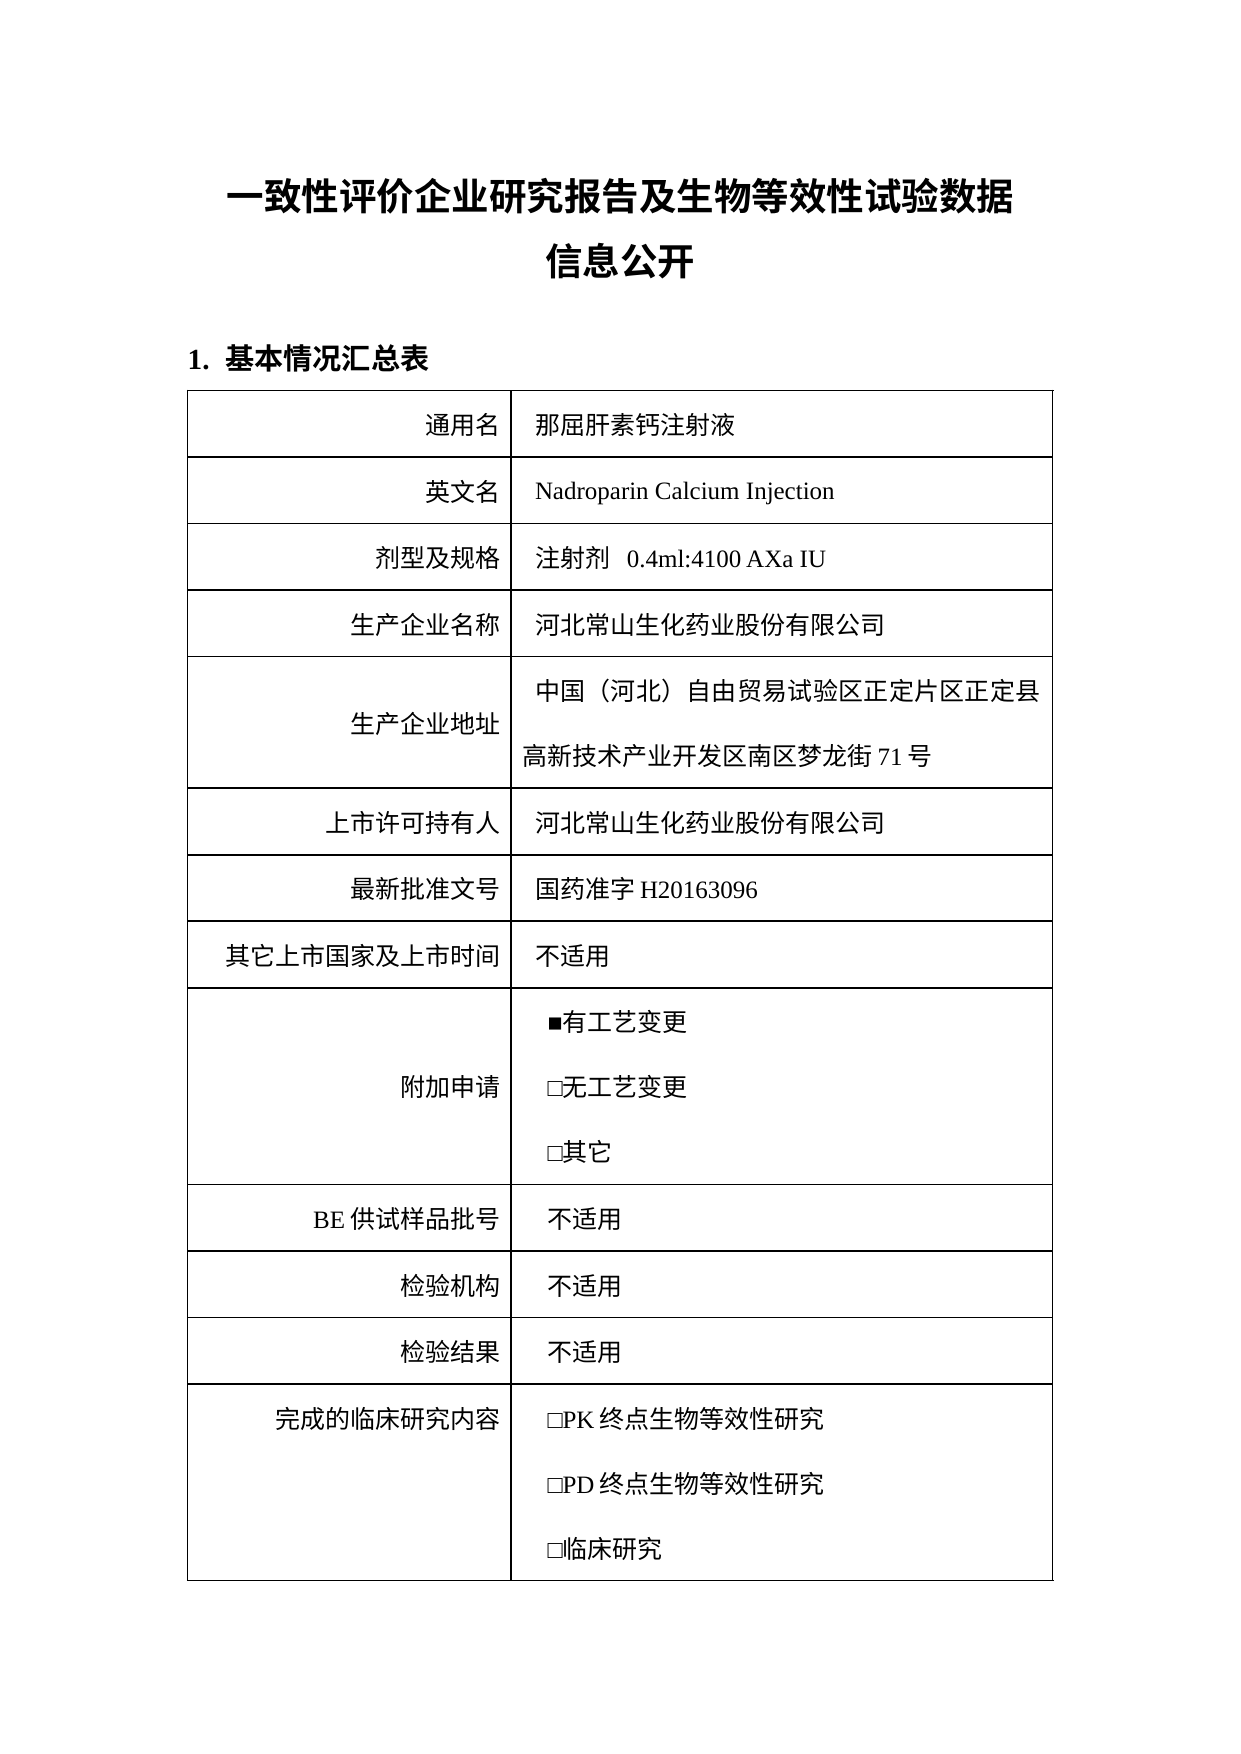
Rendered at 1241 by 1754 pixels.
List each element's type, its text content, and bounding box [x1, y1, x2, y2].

table_header 通用名 [188, 391, 510, 456]
text 信息公开 [187, 227, 1053, 292]
table_cell 生产企业地址 [188, 657, 510, 787]
table_cell 其它上市国家及上市时间 [188, 922, 510, 987]
table_cell 附加申请 [188, 989, 510, 1183]
text 一致性评价企业研究报告及生物等效性试验数据 [187, 162, 1053, 227]
table_cell 注射剂 0.4ml:4100 AXa IU [512, 524, 1052, 589]
table_cell 中国（河北）自由贸易试验区正定片区正定县高新技术产业开发区南区梦龙街71号 [512, 657, 1052, 787]
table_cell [512, 1385, 1052, 1580]
table_cell 不适用 [512, 922, 1052, 987]
table_header 那屈肝素钙注射液 [512, 391, 1052, 456]
table_cell 不适用 [512, 1318, 1052, 1383]
table_cell 剂型及规格 [188, 524, 510, 589]
table_cell 国药准字H20163096 [512, 856, 1052, 920]
table_cell BE供试样品批号 [188, 1185, 510, 1250]
table_cell 河北常山生化药业股份有限公司 [512, 591, 1052, 656]
table_cell 不适用 [512, 1185, 1052, 1250]
table_cell 完成的临床研究内容 [188, 1385, 510, 1580]
table_cell 不适用 [512, 1252, 1052, 1317]
table_cell 上市许可持有人 [188, 789, 510, 854]
table_cell 检验机构 [188, 1252, 510, 1317]
list 基本情况汇总表 [187, 324, 1053, 389]
table_cell 检验结果 [188, 1318, 510, 1383]
table_cell 生产企业名称 [188, 591, 510, 656]
table_cell 英文名 [188, 458, 510, 523]
table_cell 河北常山生化药业股份有限公司 [512, 789, 1052, 854]
table_cell ■有工艺变更 □无工艺变更 □其它 [512, 989, 1052, 1183]
table_cell 最新批准文号 [188, 856, 510, 920]
table_cell Nadroparin Calcium Injection [512, 458, 1052, 523]
